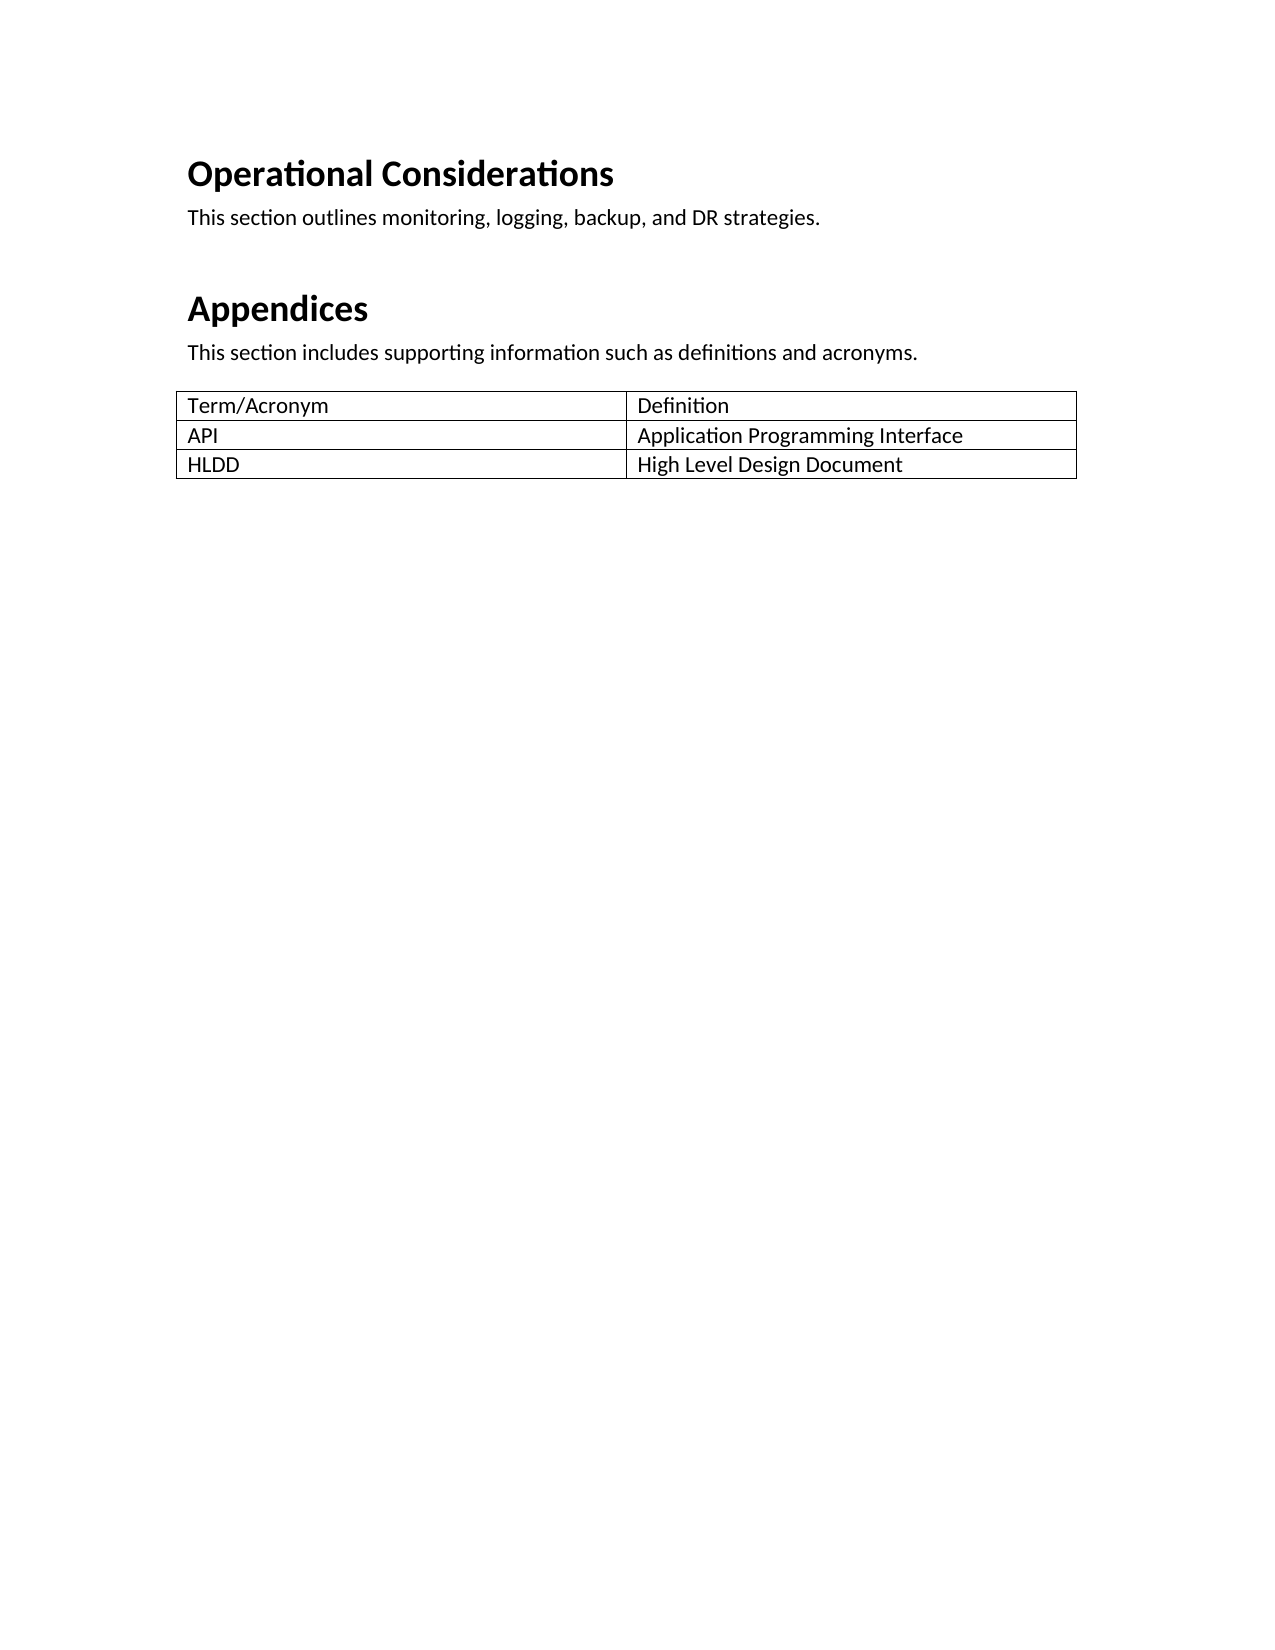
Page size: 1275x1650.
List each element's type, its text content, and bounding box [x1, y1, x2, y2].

text This section includes supporting information such as definitions and acronyms. [187, 338, 1087, 366]
subtitle Operational Considerations [187, 150, 1087, 196]
table_header Term/Acronym [177, 392, 626, 420]
table_cell API [177, 421, 626, 449]
table_cell HLDD [177, 450, 626, 478]
table_cell High Level Design Document [627, 450, 1076, 478]
table_cell Application Programming Interface [627, 421, 1076, 449]
table_header Definition [627, 392, 1076, 420]
subtitle Appendices [187, 285, 1087, 331]
text This section outlines monitoring, logging, backup, and DR strategies. [187, 203, 1087, 231]
